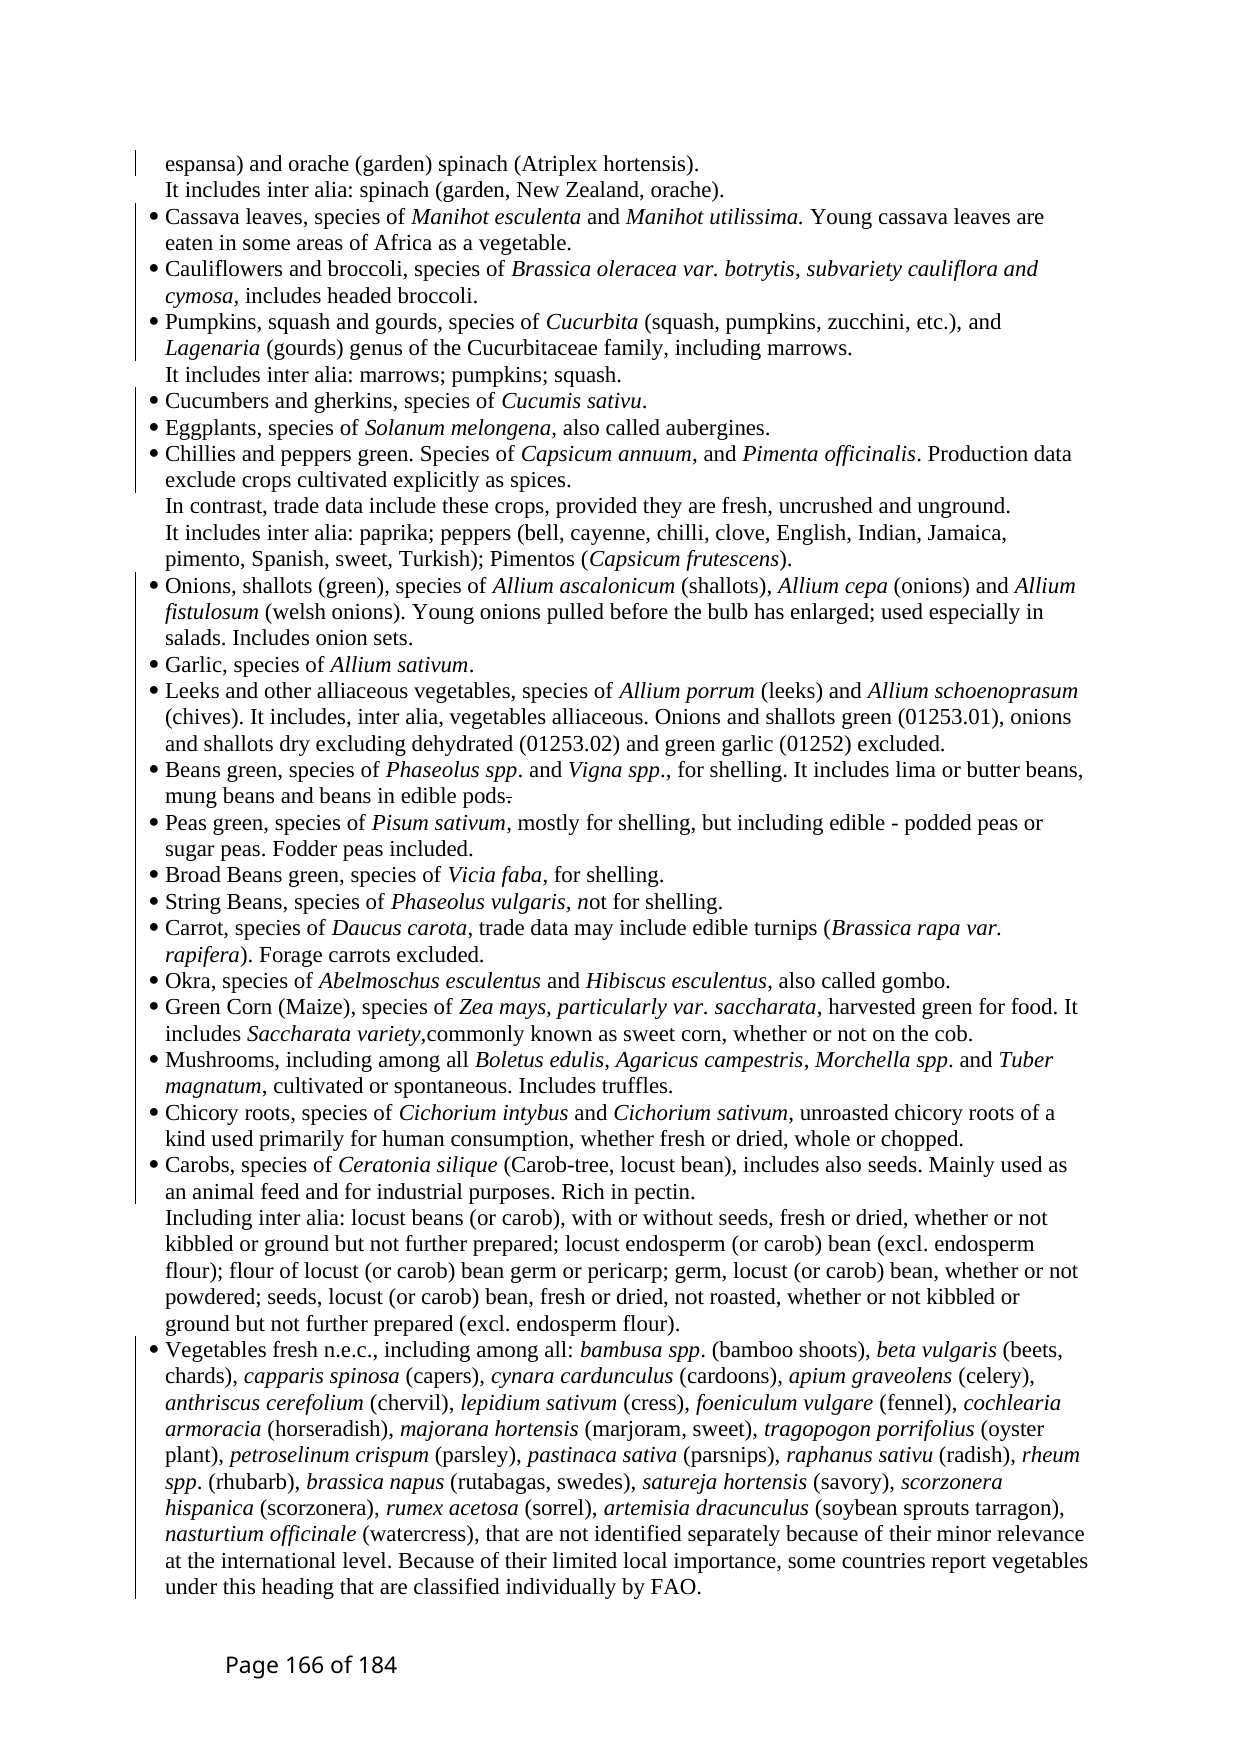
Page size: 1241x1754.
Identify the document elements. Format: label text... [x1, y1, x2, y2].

list Including inter alia: locust beans (or carob), with or without seeds, fresh or dried, whether or not kibbled or ground but not further prepared; locust endosperm (or carob) bean (excl. endosperm flour); flour of locust (or carob) bean germ or pericarp; germ, locust (or carob) bean, whether or not powdered; seeds, locust (or carob) bean, fresh or dried, not roasted, whether or not kibbled or ground but not further prepared (excl. endosperm flour). [165, 1204, 1090, 1336]
list Eggplants, species of Solanum melongena, also called aubergines. [150, 413, 1090, 440]
list Pumpkins, squash and gourds, species of Cucurbita (squash, pumpkins, zucchini, etc.), and Lagenaria (gourds) genus of the Cucurbitaceae family, including marrows. [150, 308, 1090, 361]
list In contrast, trade data include these crops, provided they are fresh, uncrushed and unground. [165, 493, 1090, 519]
list Carobs, species of Ceratonia silique (Carob-tree, locust bean), includes also seeds. Mainly used as an animal feed and for industrial purposes. Rich in pectin. [150, 1151, 1090, 1204]
list Carrot, species of Daucus carota, trade data may include edible turnips (Brassica rapa var. rapifera). Forage carrots excluded. [150, 914, 1090, 967]
list It includes inter alia: paprika; peppers (bell, cayenne, chilli, clove, English, Indian, Jamaica, pimento, Spanish, sweet, Turkish); Pimentos (Capsicum frutescens). [165, 519, 1090, 572]
list It includes inter alia: spinach (garden, New Zealand, orache). [165, 176, 1090, 203]
list Cassava leaves, species of Manihot esculenta and Manihot utilissima. Young cassava leaves are eaten in some areas of Africa as a vegetable. [150, 203, 1090, 255]
list Chicory roots, species of Cichorium intybus and Cichorium sativum, unroasted chicory roots of a kind used primarily for human consumption, whether fresh or dried, whole or chopped. [150, 1099, 1090, 1151]
list Vegetables fresh n.e.c., including among all: bambusa spp. (bamboo shoots), beta vulgaris (beets, chards), capparis spinosa (capers), cynara cardunculus (cardoons), apium graveolens (celery), anthriscus cerefolium (chervil), lepidium sativum (cress), foeniculum vulgare (fennel), cochlearia armoracia (horseradish), majorana hortensis (marjoram, sweet), tragopogon porrifolius (oyster plant), petroselinum crispum (parsley), pastinaca sativa (parsnips), raphanus sativu (radish), rheum spp. (rhubarb), brassica napus (rutabagas, swedes), satureja hortensis (savory), scorzonera hispanica (scorzonera), rumex acetosa (sorrel), artemisia dracunculus (soybean sprouts tarragon), nasturtium officinale (watercress), that are not identified separately because of their minor relevance at the international level. Because of their limited local importance, some countries report vegetables under this heading that are classified individually by FAO. [150, 1336, 1090, 1599]
list It includes inter alia: marrows; pumpkins; squash. [165, 361, 1090, 387]
list Beans green, species of Phaseolus spp. and Vigna spp., for shelling. It includes lima or butter beans, mung beans and beans in edible pods. [150, 756, 1090, 809]
list Okra, species of Abelmoschus esculentus and Hibiscus esculentus, also called gombo. [150, 967, 1090, 993]
list Broad Beans green, species of Vicia faba, for shelling. [150, 862, 1090, 888]
list Cucumbers and gherkins, species of Cucumis sativu. [150, 387, 1090, 413]
list Garlic, species of Allium sativum. [150, 651, 1090, 677]
list Peas green, species of Pisum sativum, mostly for shelling, but including edible - podded peas or sugar peas. Fodder peas included. [150, 809, 1090, 862]
list Onions, shallots (green), species of Allium ascalonicum (shallots), Allium cepa (onions) and Allium fistulosum (welsh onions). Young onions pulled before the bulb has enlarged; used especially in salads. Includes onion sets. [150, 572, 1090, 651]
list Chillies and peppers green. Species of Capsicum annuum, and Pimenta officinalis. Production data exclude crops cultivated explicitly as spices. [150, 440, 1090, 493]
list String Beans, species of Phaseolus vulgaris, not for shelling. [150, 888, 1090, 914]
list Green Corn (Maize), species of Zea mays, particularly var. saccharata, harvested green for food. It includes Saccharata variety,commonly known as sweet corn, whether or not on the cob. [150, 993, 1090, 1046]
list Cauliflowers and broccoli, species of Brassica oleracea var. botrytis, subvariety cauliflora and cymosa, includes headed broccoli. [150, 255, 1090, 308]
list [150, 150, 1090, 176]
list Leeks and other alliaceous vegetables, species of Allium porrum (leeks) and Allium schoenoprasum (chives). It includes, inter alia, vegetables alliaceous. Onions and shallots green (01253.01), onions and shallots dry excluding dehydrated (01253.02) and green garlic (01252) excluded. [150, 677, 1090, 756]
list Mushrooms, including among all Boletus edulis, Agaricus campestris, Morchella spp. and Tuber magnatum, cultivated or spontaneous. Includes truffles. [150, 1046, 1090, 1099]
